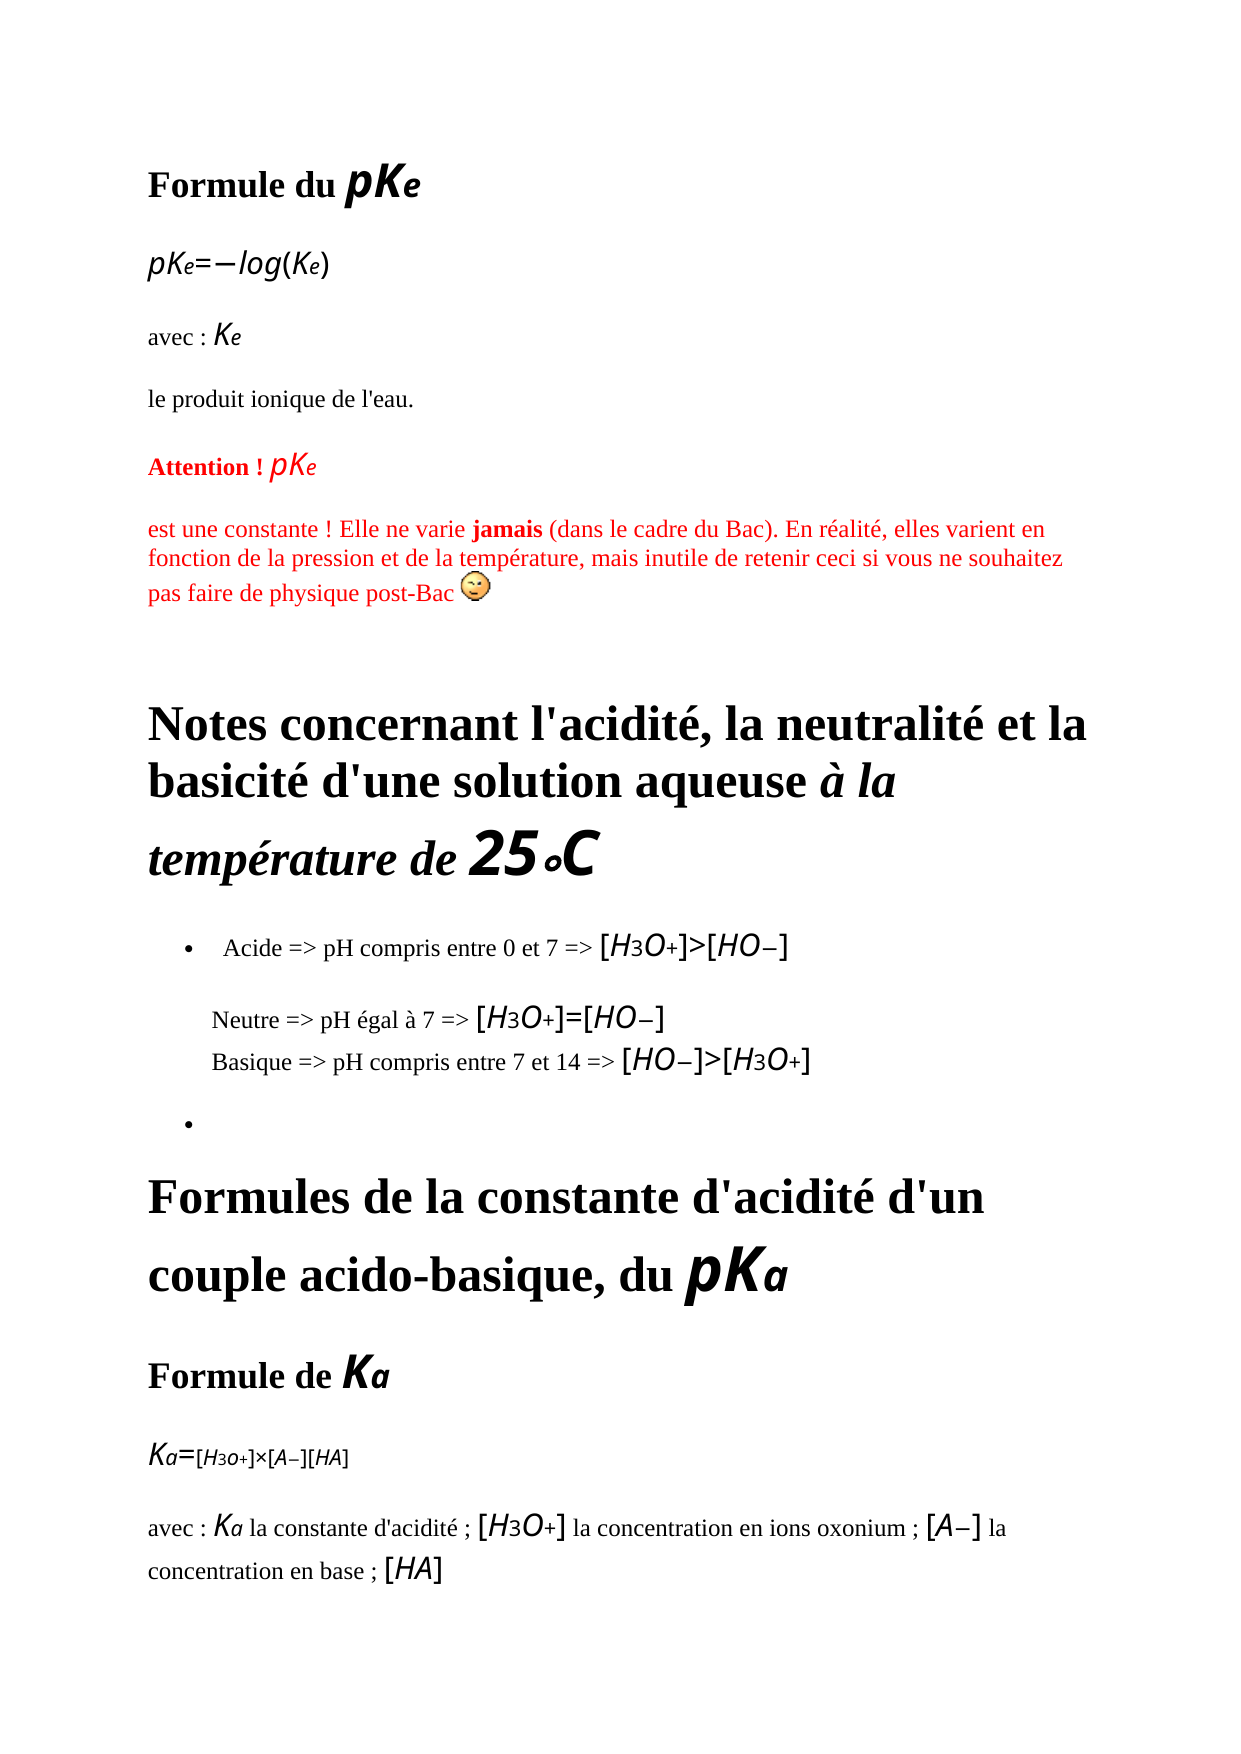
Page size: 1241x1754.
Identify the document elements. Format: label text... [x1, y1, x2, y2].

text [148, 514, 1093, 606]
text Formule de Ka [148, 1339, 1093, 1402]
text   Basique => pH compris entre 7 et 14 => [HO−]>[H3O+] [148, 1037, 1093, 1080]
text Notes concernant l'acidité, la neutralité et la basicité d'une solution aqueuse à la température de 25∘C [148, 693, 1093, 894]
text Attention ! pKe [148, 442, 1093, 485]
text le produit ionique de l'eau. [148, 384, 1093, 413]
text avec : Ke [148, 312, 1093, 355]
picture [460, 571, 491, 601]
text avec : Ka la constante d'acidité ; [H3O+] la concentration en ions oxonium ; [A−] la concentration en base ; [HA] [148, 1503, 1093, 1589]
text Formules de la constante d'acidité d'un couple acido-basique, du pKa [148, 1167, 1093, 1309]
text Ka=[H3o+]×[A−][HA] [148, 1432, 1093, 1474]
text Formule du pKe [148, 148, 1093, 211]
text   Neutre => pH égal à 7 => [H3O+]=[HO−] [148, 994, 1093, 1037]
list Acide => pH compris entre 0 et 7 => [H3O+]>[HO−] [185, 923, 1093, 965]
text pKe=−log(Ke) [148, 241, 1093, 283]
